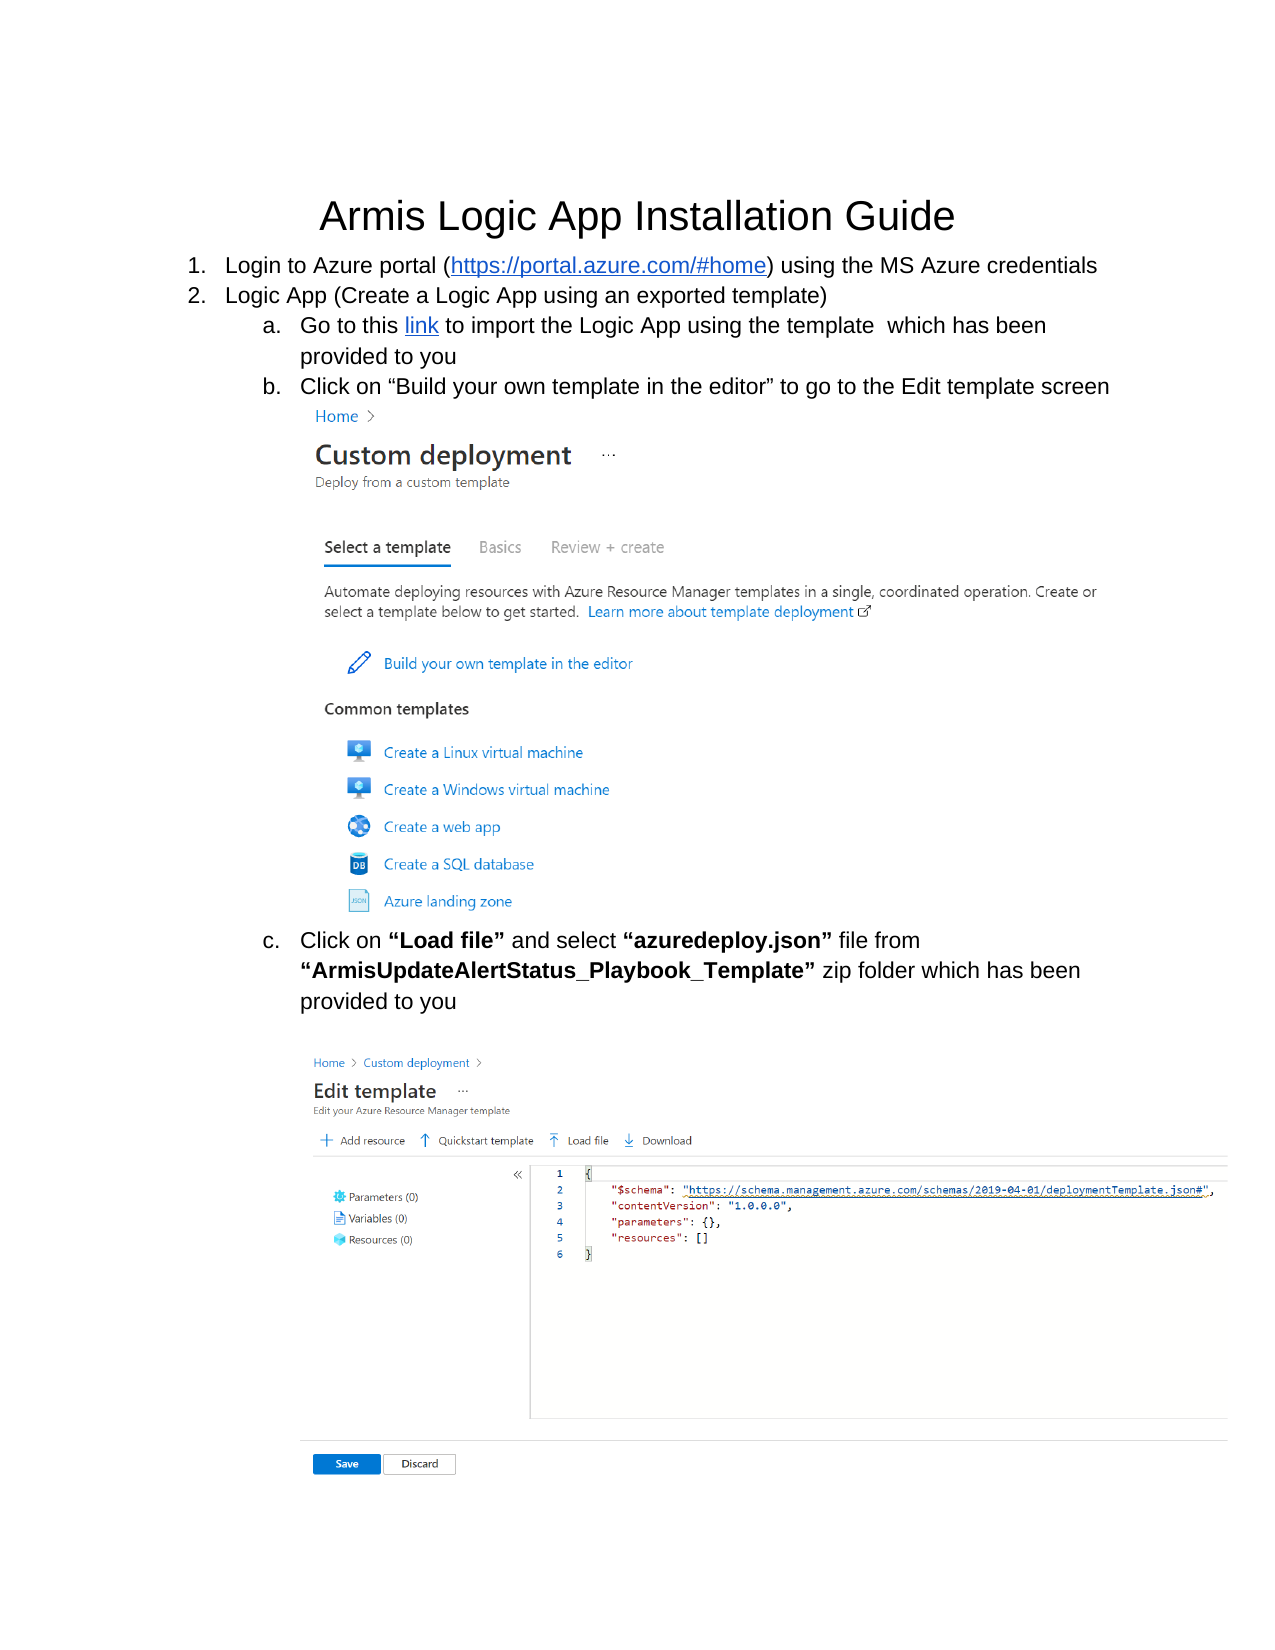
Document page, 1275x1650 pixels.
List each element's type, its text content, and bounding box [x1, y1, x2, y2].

picture [300, 403, 1111, 924]
list Logic App (Create a Logic App using an exported template) [187, 282, 1125, 309]
list Login to Azure portal (https://portal.azure.com/#home) using the MS Azure credentials [187, 252, 1125, 278]
list Click on “Load file” and select “azuredeploy.json” file from “ArmisUpdateAlertStatus_Playbook_Template” zip folder which has been provided to you [262, 927, 1125, 1014]
list Click on “Build your own template in the editor” to go to the Edit template screen [262, 373, 1125, 399]
subtitle Armis Logic App Installation Guide [150, 192, 1125, 239]
list Go to this link to import the Logic App using the template which has been provided to you [262, 312, 1125, 369]
picture [300, 1048, 1228, 1482]
